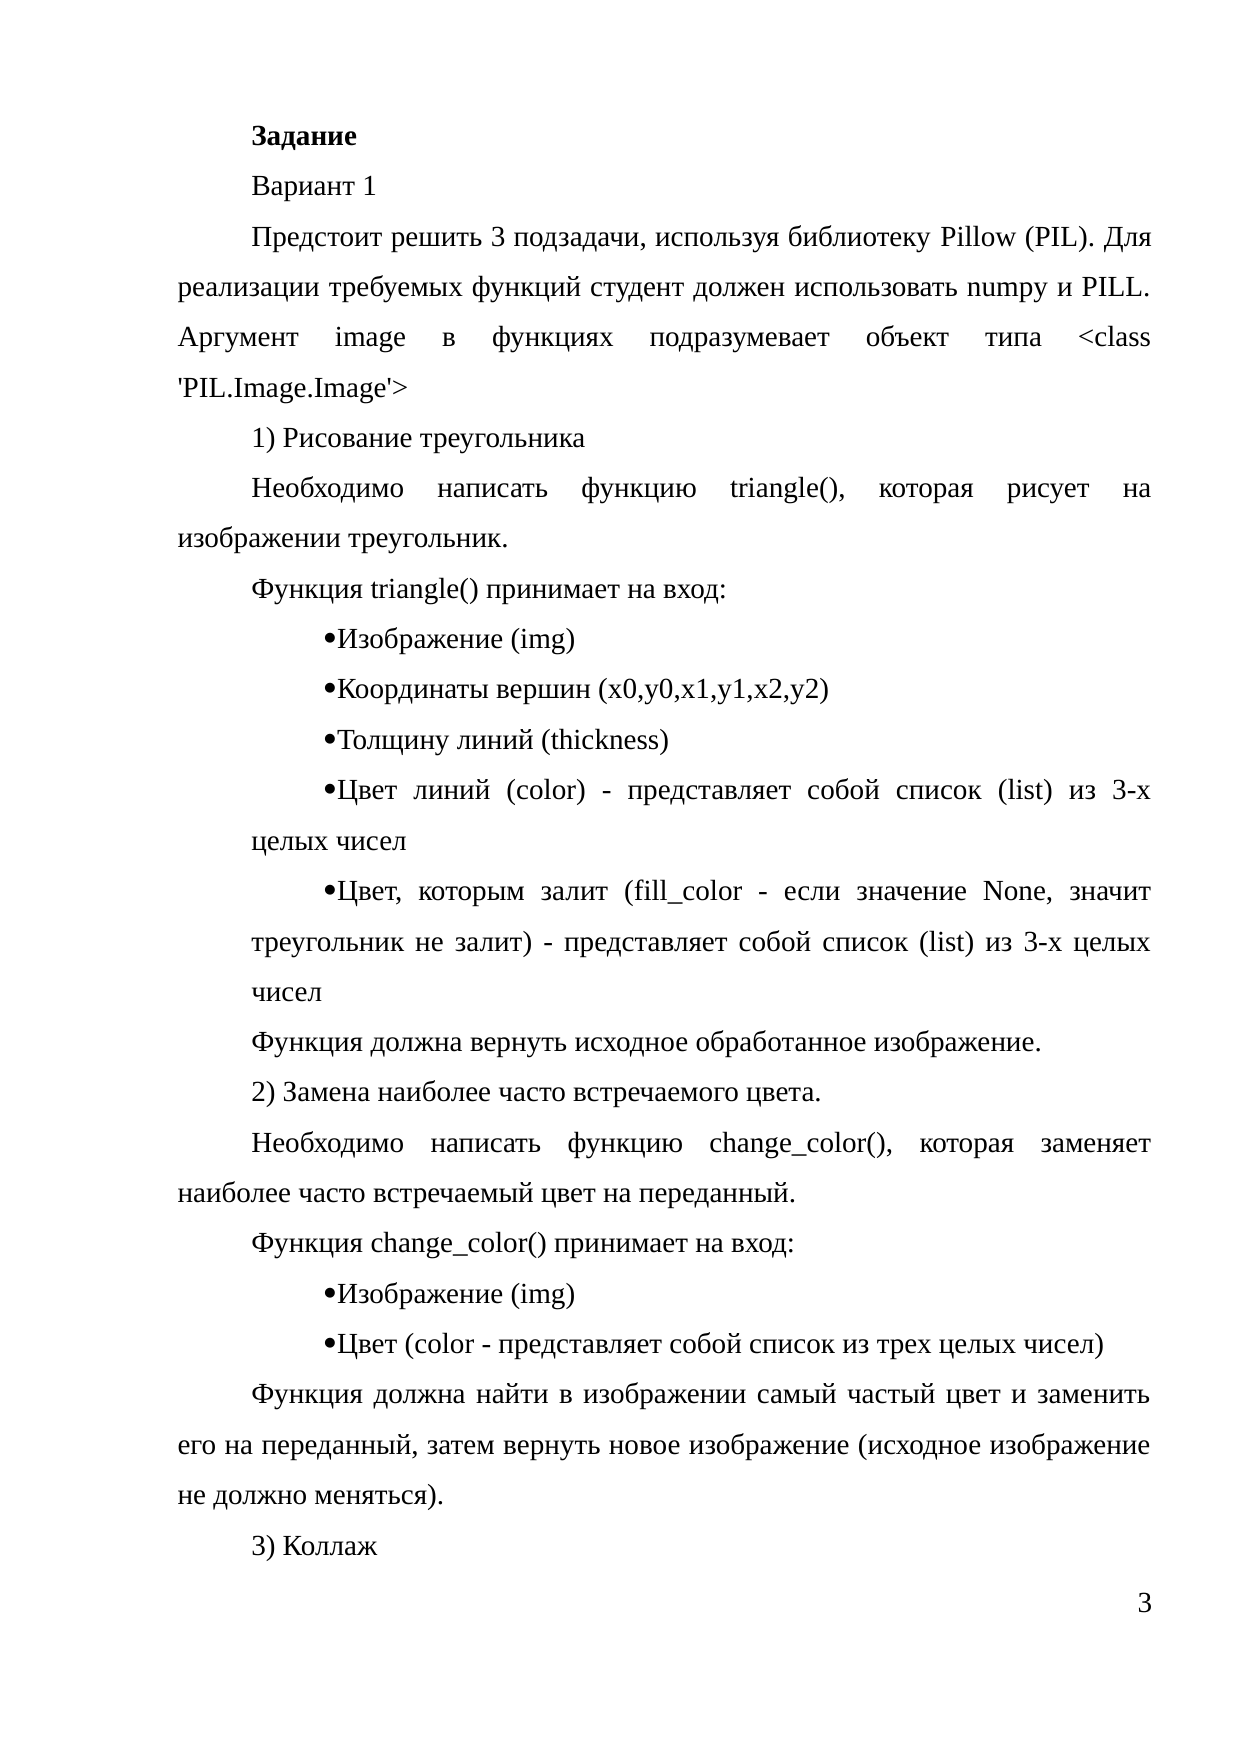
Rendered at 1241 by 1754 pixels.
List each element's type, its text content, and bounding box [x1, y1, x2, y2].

text Функция должна найти в изображении самый частый цвет и заменить его на переданный, затем вернуть новое изображение (исходное изображение не должно меняться). [177, 1377, 1152, 1511]
text Необходимо написать функцию triangle(), которая рисует на изображении треугольник. [177, 470, 1152, 554]
text 2) Замена наиболее часто встречаемого цвета. [177, 1074, 1152, 1108]
text Предстоит решить 3 подзадачи, используя библиотеку Pillow (PIL). Для реализации требуемых функций студент должен использовать numpy и PILL. Аргумент image в функциях подразумевает объект типа <class 'PIL.Image.Image'> [177, 219, 1152, 403]
text Функция triangle() принимает на вход: [177, 571, 1152, 604]
list Цвет (color - представляет собой список из трех целых чисел) [251, 1326, 1152, 1360]
text 3) Коллаж [177, 1528, 1152, 1561]
text Необходимо написать функцию change_color(), которая заменяет наиболее часто встречаемый цвет на переданный. [177, 1125, 1152, 1209]
list Координаты вершин (x0,y0,x1,y1,x2,y2) [251, 672, 1152, 705]
list Изображение (img) [251, 621, 1152, 655]
list Цвет, которым залит (fill_color - если значение None, значит треугольник не залит) - представляет собой список (list) из 3-х целых чисел [251, 873, 1152, 1007]
list Цвет линий (color) - представляет собой список (list) из 3-х целых чисел [251, 772, 1152, 856]
text 1) Рисование треугольника [177, 420, 1152, 453]
text Функция должна вернуть исходное обработанное изображение. [177, 1024, 1152, 1058]
subtitle Задание [177, 118, 1152, 152]
text Вариант 1 [177, 168, 1152, 202]
list Изображение (img) [251, 1276, 1152, 1309]
list Толщину линий (thickness) [251, 722, 1152, 756]
text Функция change_color() принимает на вход: [177, 1226, 1152, 1259]
